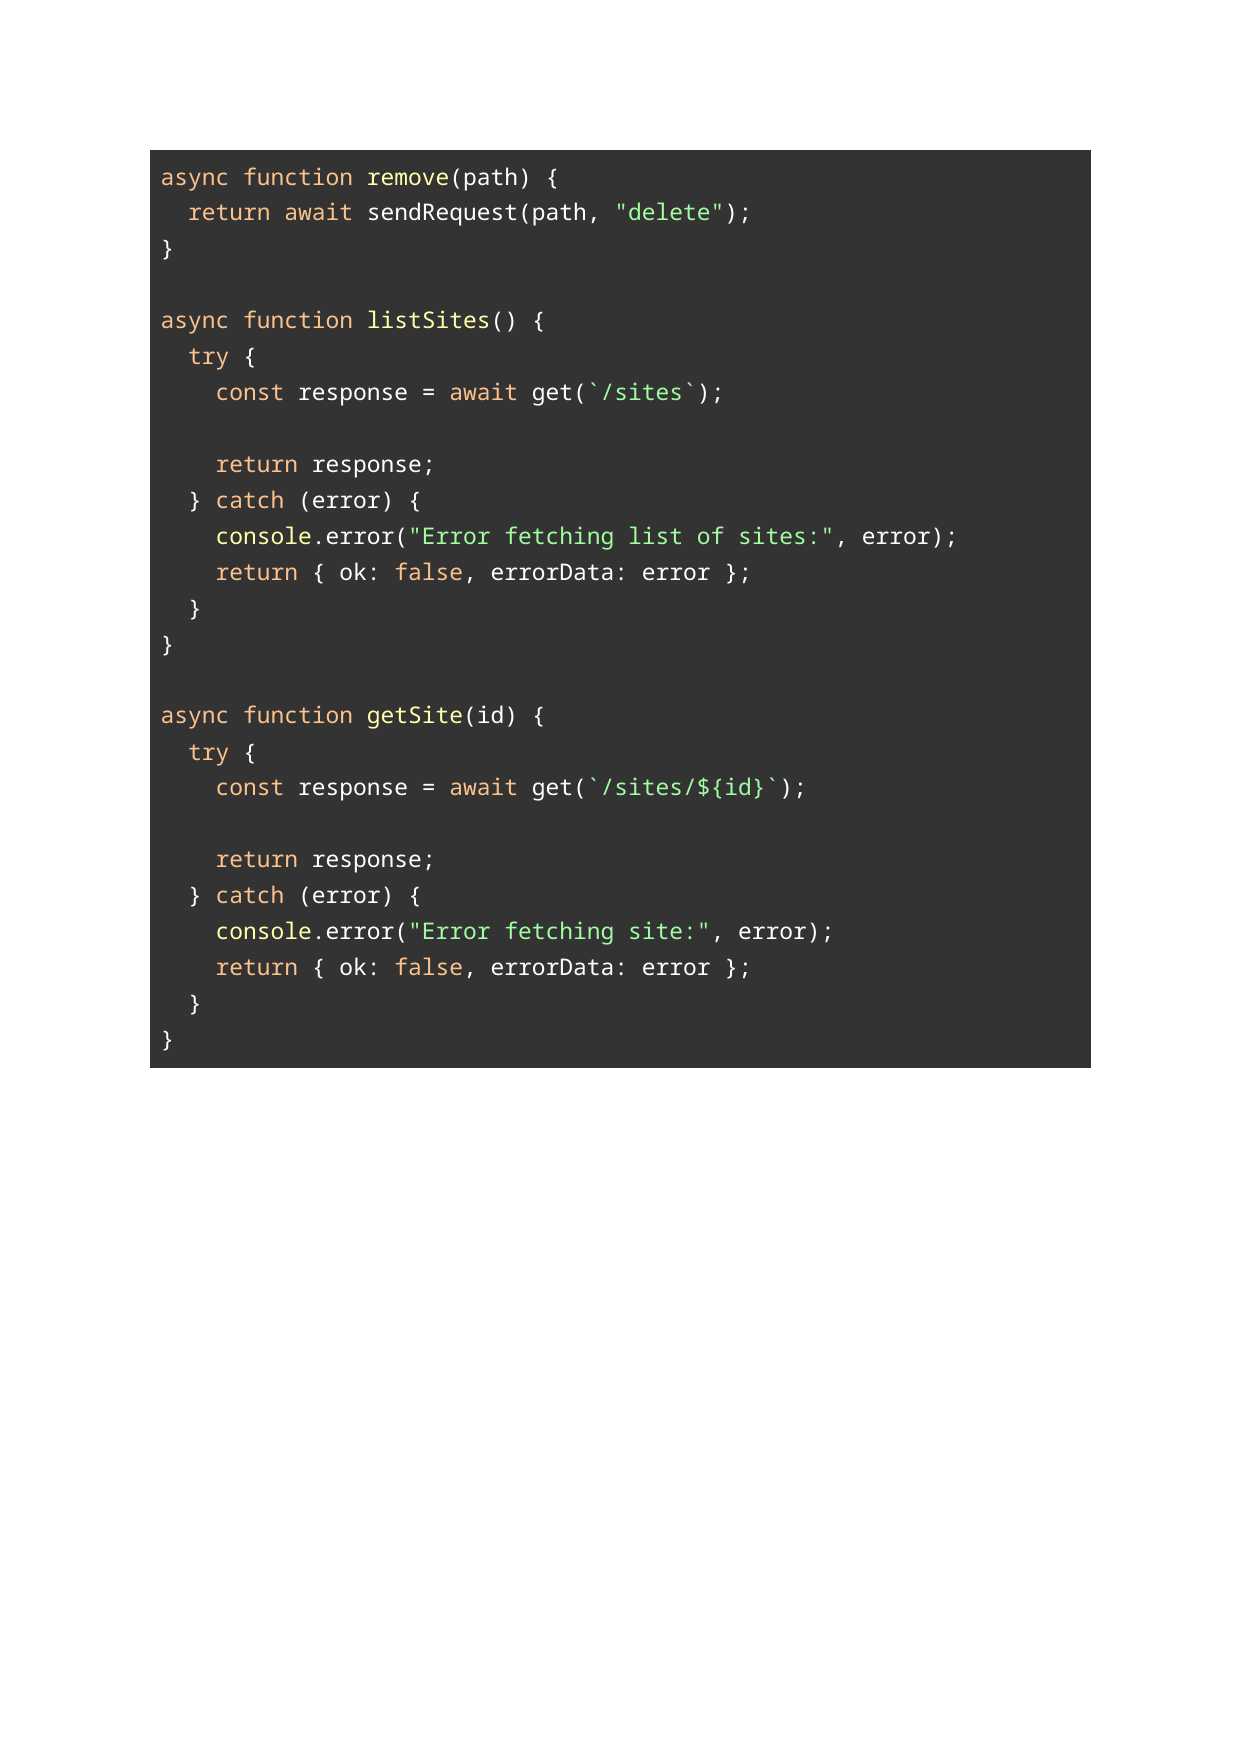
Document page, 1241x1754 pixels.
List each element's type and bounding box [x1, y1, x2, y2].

table_header [150, 150, 1091, 1068]
